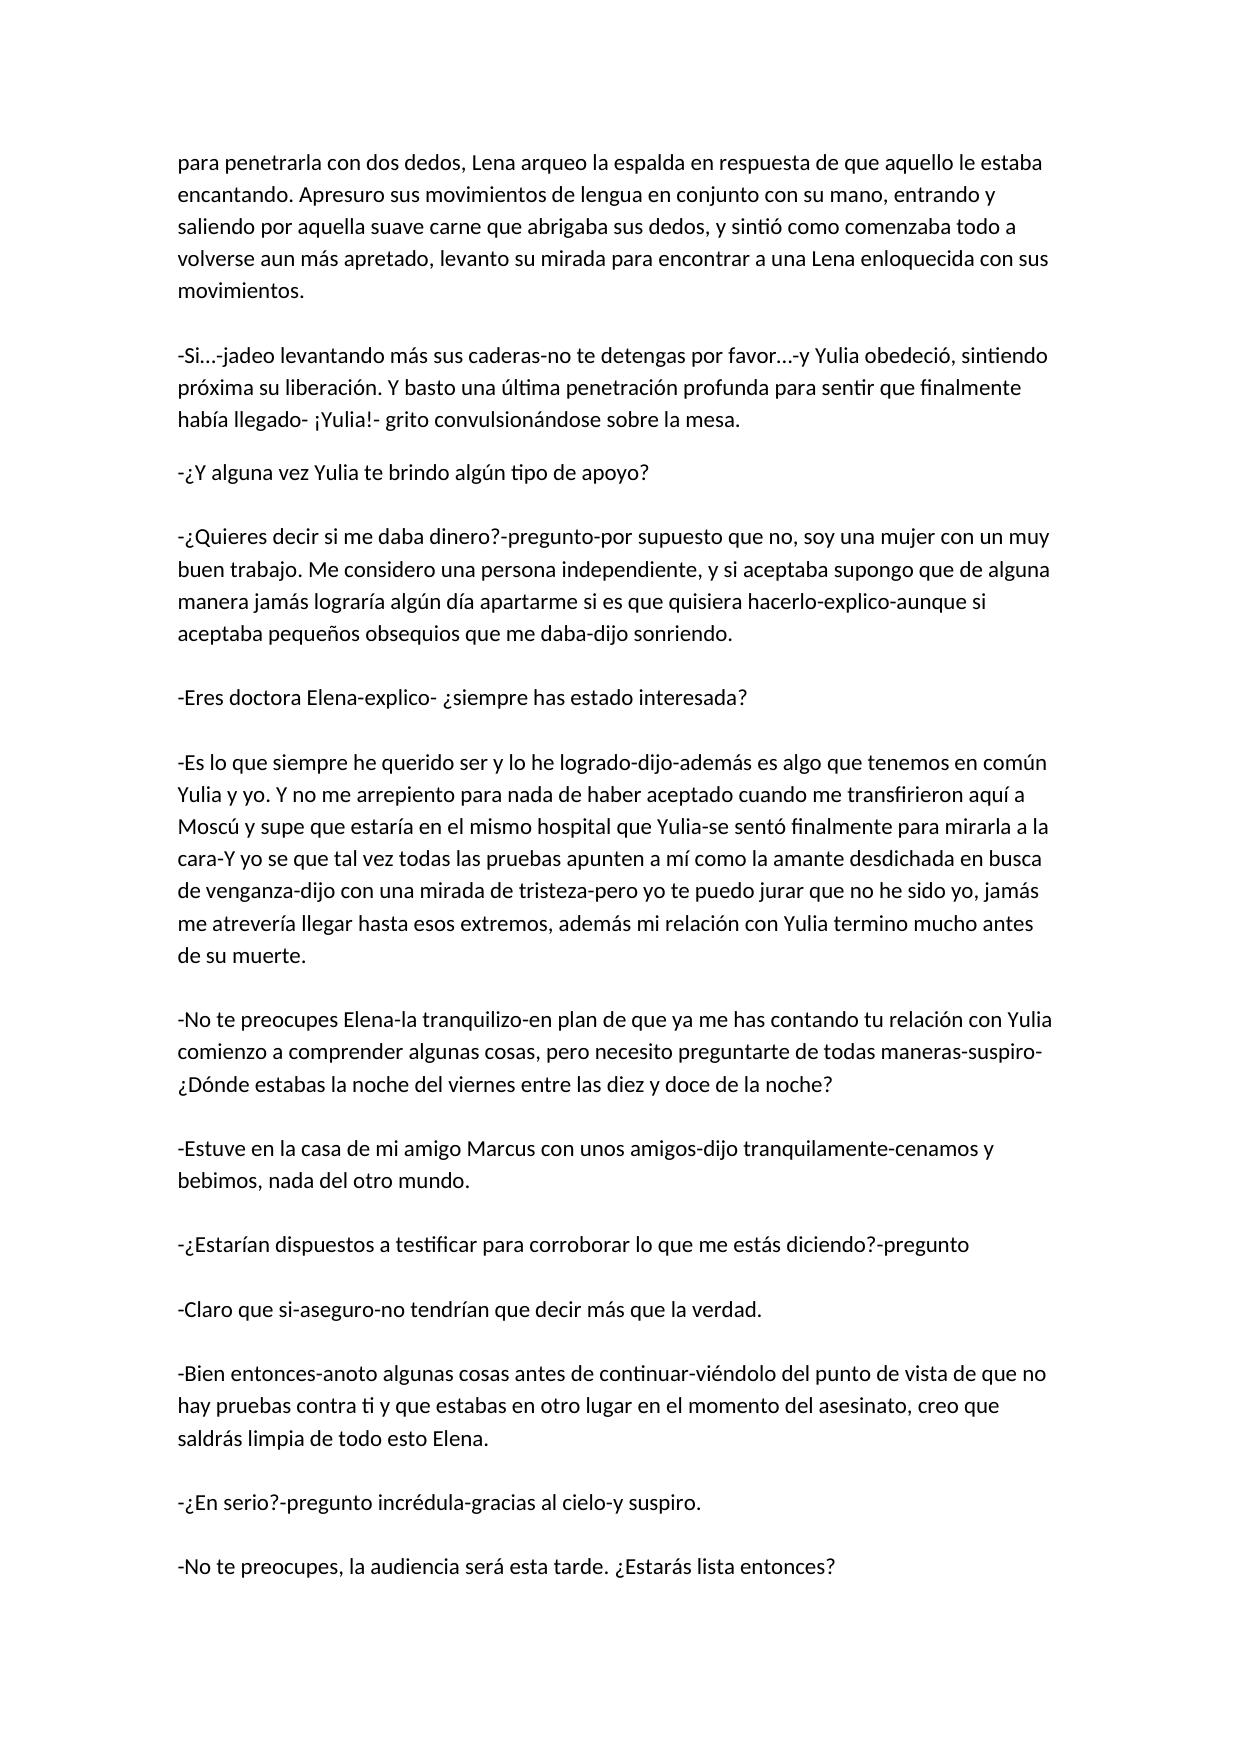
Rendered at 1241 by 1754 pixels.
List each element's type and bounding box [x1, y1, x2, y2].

text [177, 148, 1063, 433]
text [177, 458, 1063, 1581]
